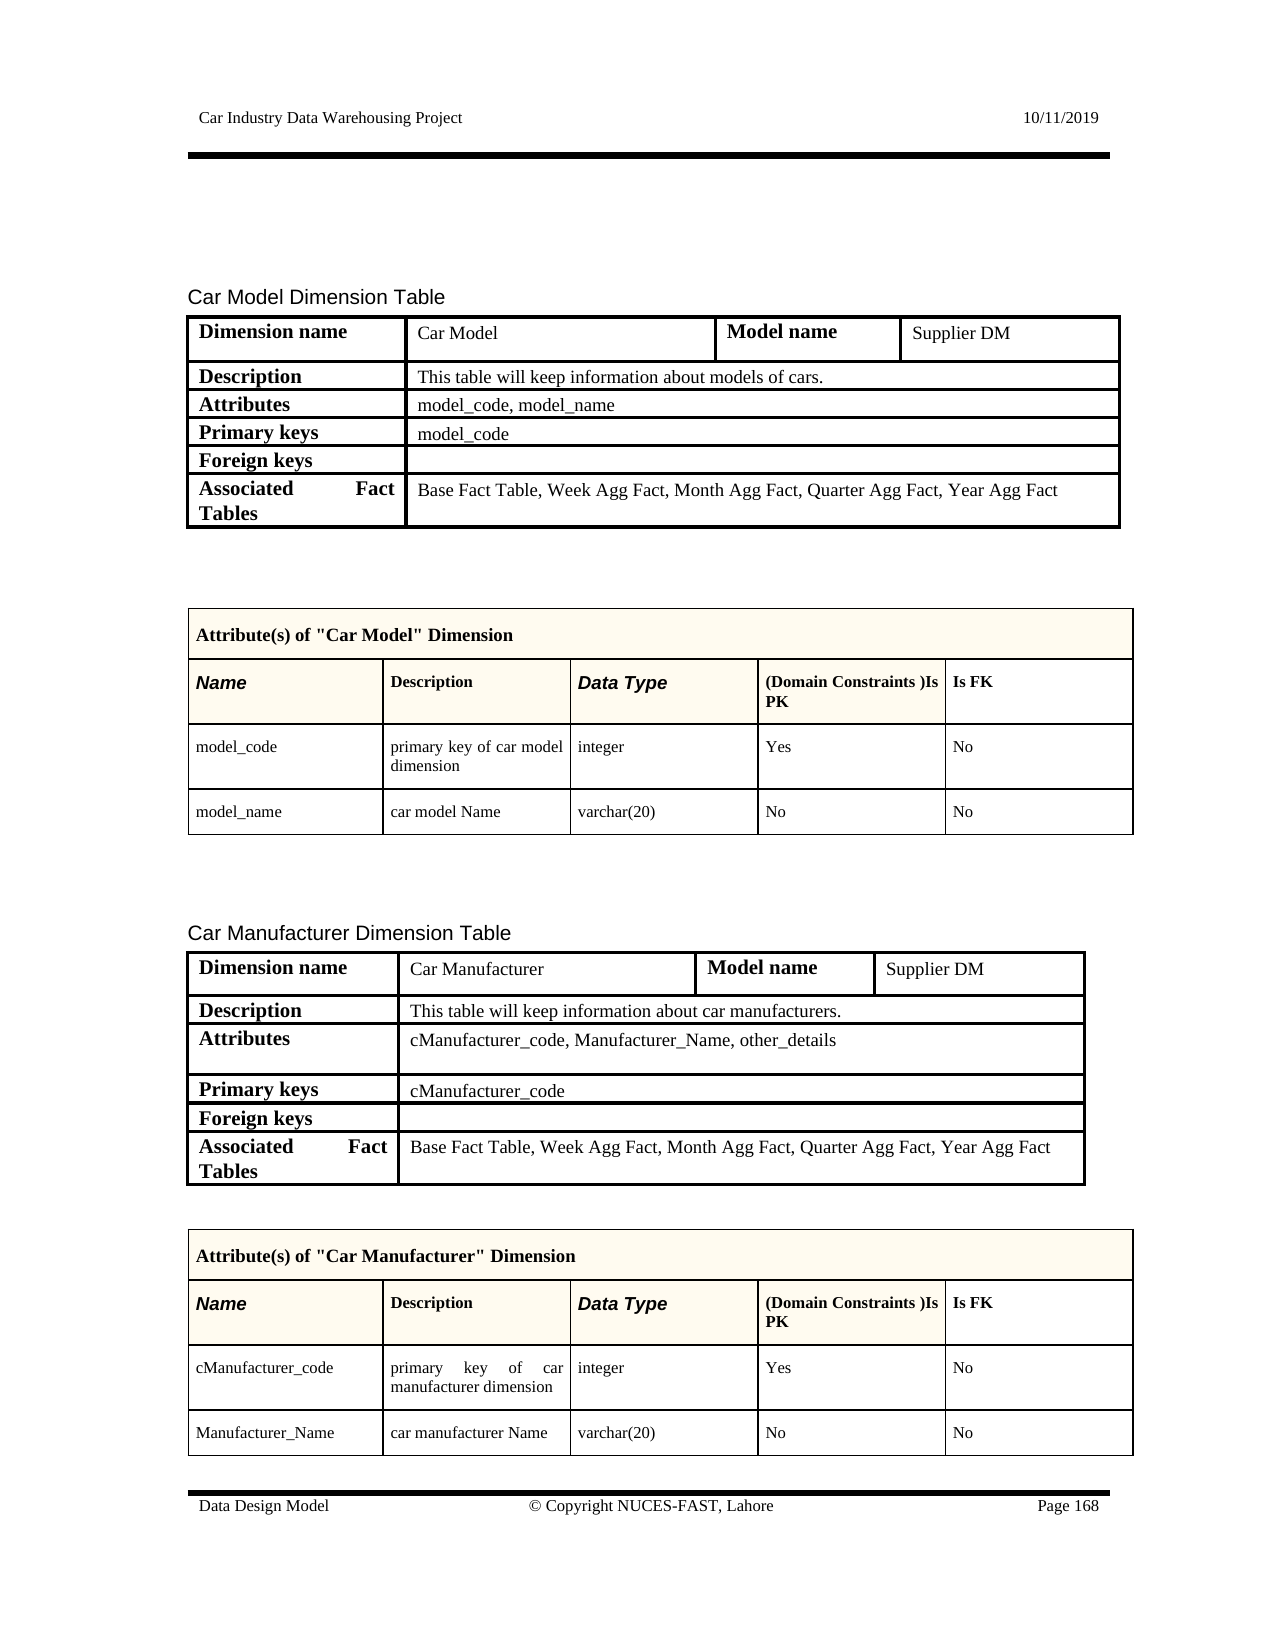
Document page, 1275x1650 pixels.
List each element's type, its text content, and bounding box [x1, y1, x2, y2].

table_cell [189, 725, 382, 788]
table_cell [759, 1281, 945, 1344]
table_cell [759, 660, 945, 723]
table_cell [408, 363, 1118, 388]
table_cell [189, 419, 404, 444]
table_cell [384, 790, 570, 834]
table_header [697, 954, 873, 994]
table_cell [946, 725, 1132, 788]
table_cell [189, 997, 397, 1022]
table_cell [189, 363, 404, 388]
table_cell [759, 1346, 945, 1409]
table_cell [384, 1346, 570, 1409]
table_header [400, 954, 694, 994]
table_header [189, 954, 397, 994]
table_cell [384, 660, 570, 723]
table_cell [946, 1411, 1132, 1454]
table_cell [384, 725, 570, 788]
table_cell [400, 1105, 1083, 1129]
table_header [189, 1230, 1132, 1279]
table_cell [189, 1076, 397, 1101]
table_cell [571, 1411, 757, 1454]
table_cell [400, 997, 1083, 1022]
subtitle Car Manufacturer Dimension Table [187, 921, 1087, 944]
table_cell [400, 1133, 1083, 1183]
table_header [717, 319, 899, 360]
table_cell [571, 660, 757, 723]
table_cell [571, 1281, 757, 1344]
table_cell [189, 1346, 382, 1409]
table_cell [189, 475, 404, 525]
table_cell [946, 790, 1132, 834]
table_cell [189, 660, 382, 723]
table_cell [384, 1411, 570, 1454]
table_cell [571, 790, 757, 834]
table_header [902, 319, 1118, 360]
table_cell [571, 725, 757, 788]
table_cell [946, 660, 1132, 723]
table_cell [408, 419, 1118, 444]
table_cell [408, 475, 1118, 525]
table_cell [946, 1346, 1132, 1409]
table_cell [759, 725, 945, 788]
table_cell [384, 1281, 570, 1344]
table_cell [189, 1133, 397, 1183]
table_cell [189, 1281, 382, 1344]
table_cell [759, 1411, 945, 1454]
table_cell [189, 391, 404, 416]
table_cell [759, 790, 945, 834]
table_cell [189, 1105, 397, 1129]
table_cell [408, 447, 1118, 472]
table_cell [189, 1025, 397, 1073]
subtitle Car Model Dimension Table [187, 285, 1087, 309]
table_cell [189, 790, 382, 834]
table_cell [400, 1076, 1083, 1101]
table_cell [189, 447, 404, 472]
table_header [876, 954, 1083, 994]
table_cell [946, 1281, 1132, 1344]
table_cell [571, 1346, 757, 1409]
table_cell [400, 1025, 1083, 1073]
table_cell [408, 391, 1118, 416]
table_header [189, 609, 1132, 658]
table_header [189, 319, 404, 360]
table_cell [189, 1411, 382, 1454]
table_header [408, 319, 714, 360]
